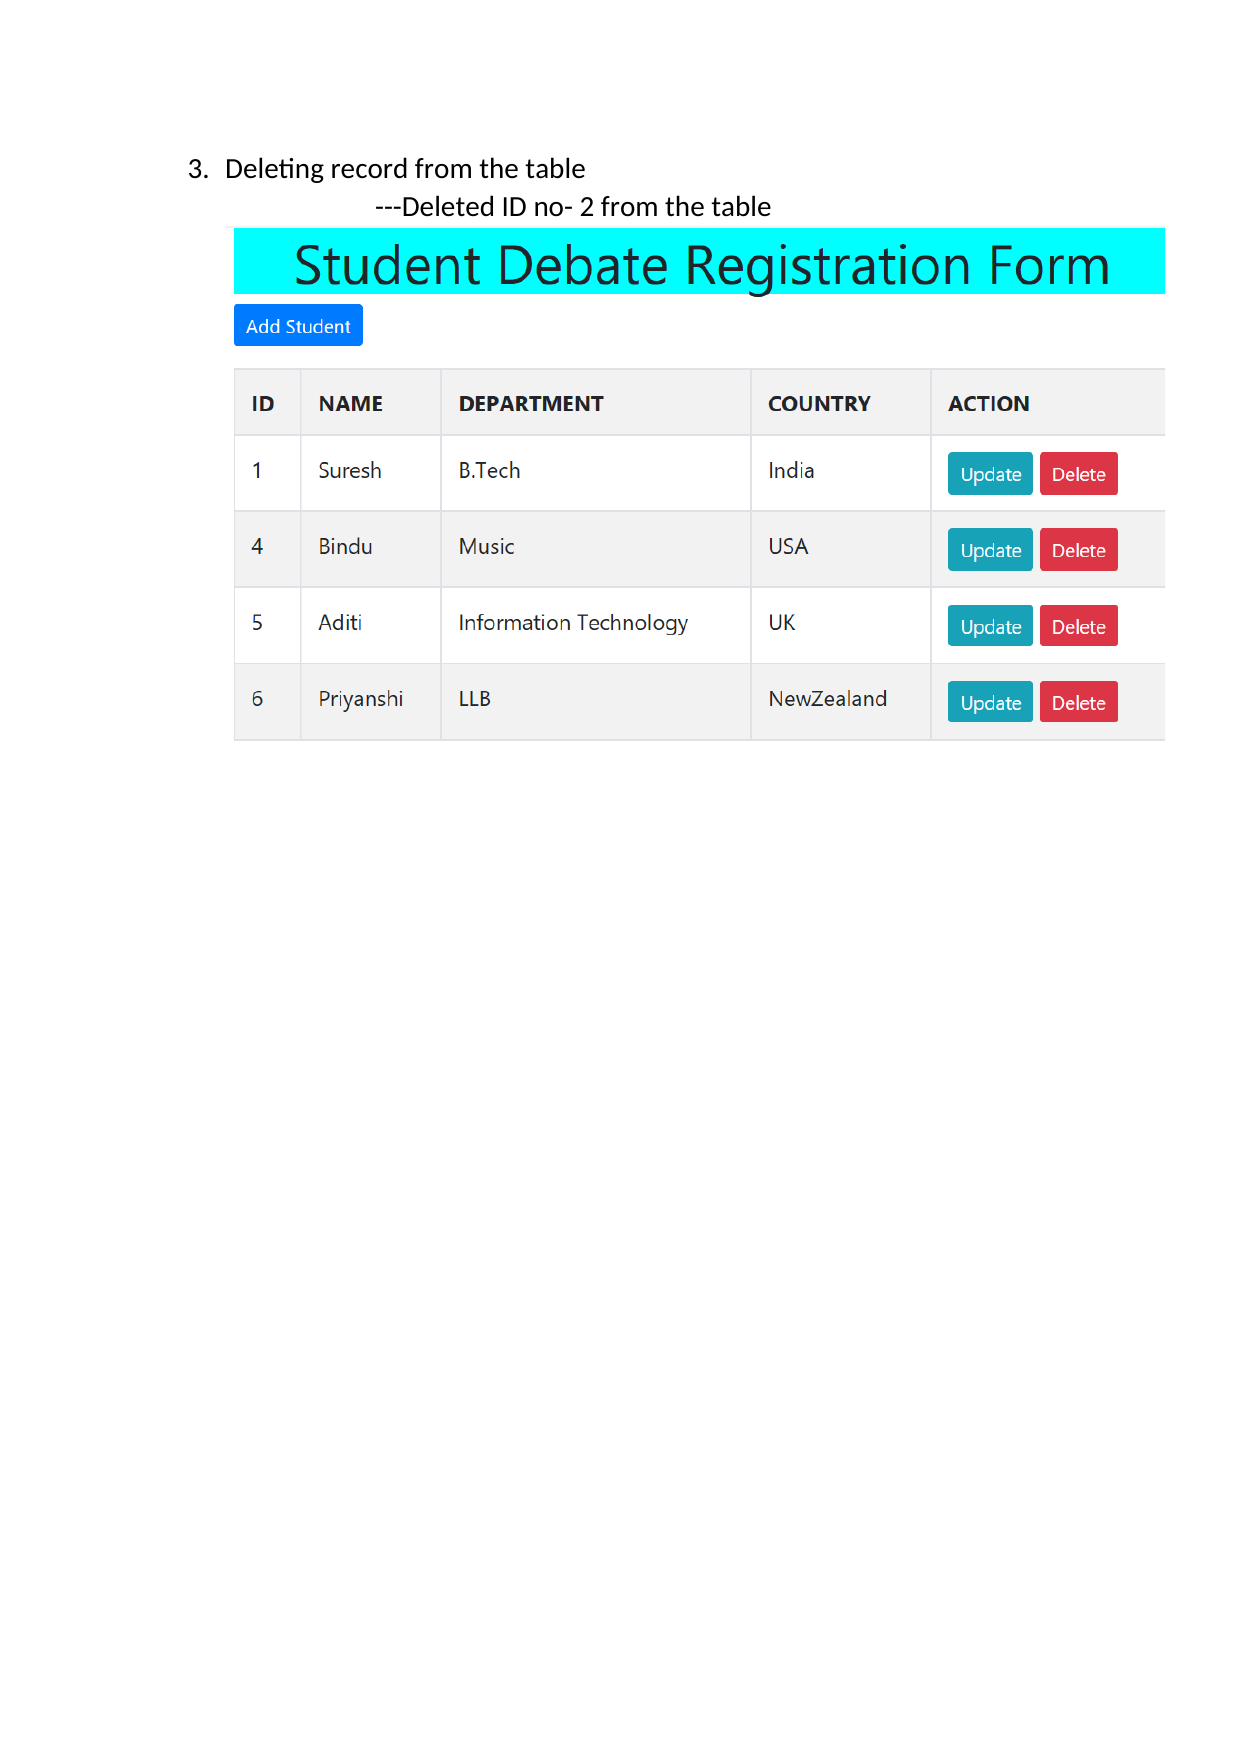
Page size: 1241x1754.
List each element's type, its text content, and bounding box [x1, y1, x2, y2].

list Deleting record from the table [187, 150, 1090, 186]
list ---Deleted ID no- 2 from the table [300, 188, 1090, 224]
picture [225, 226, 1166, 751]
